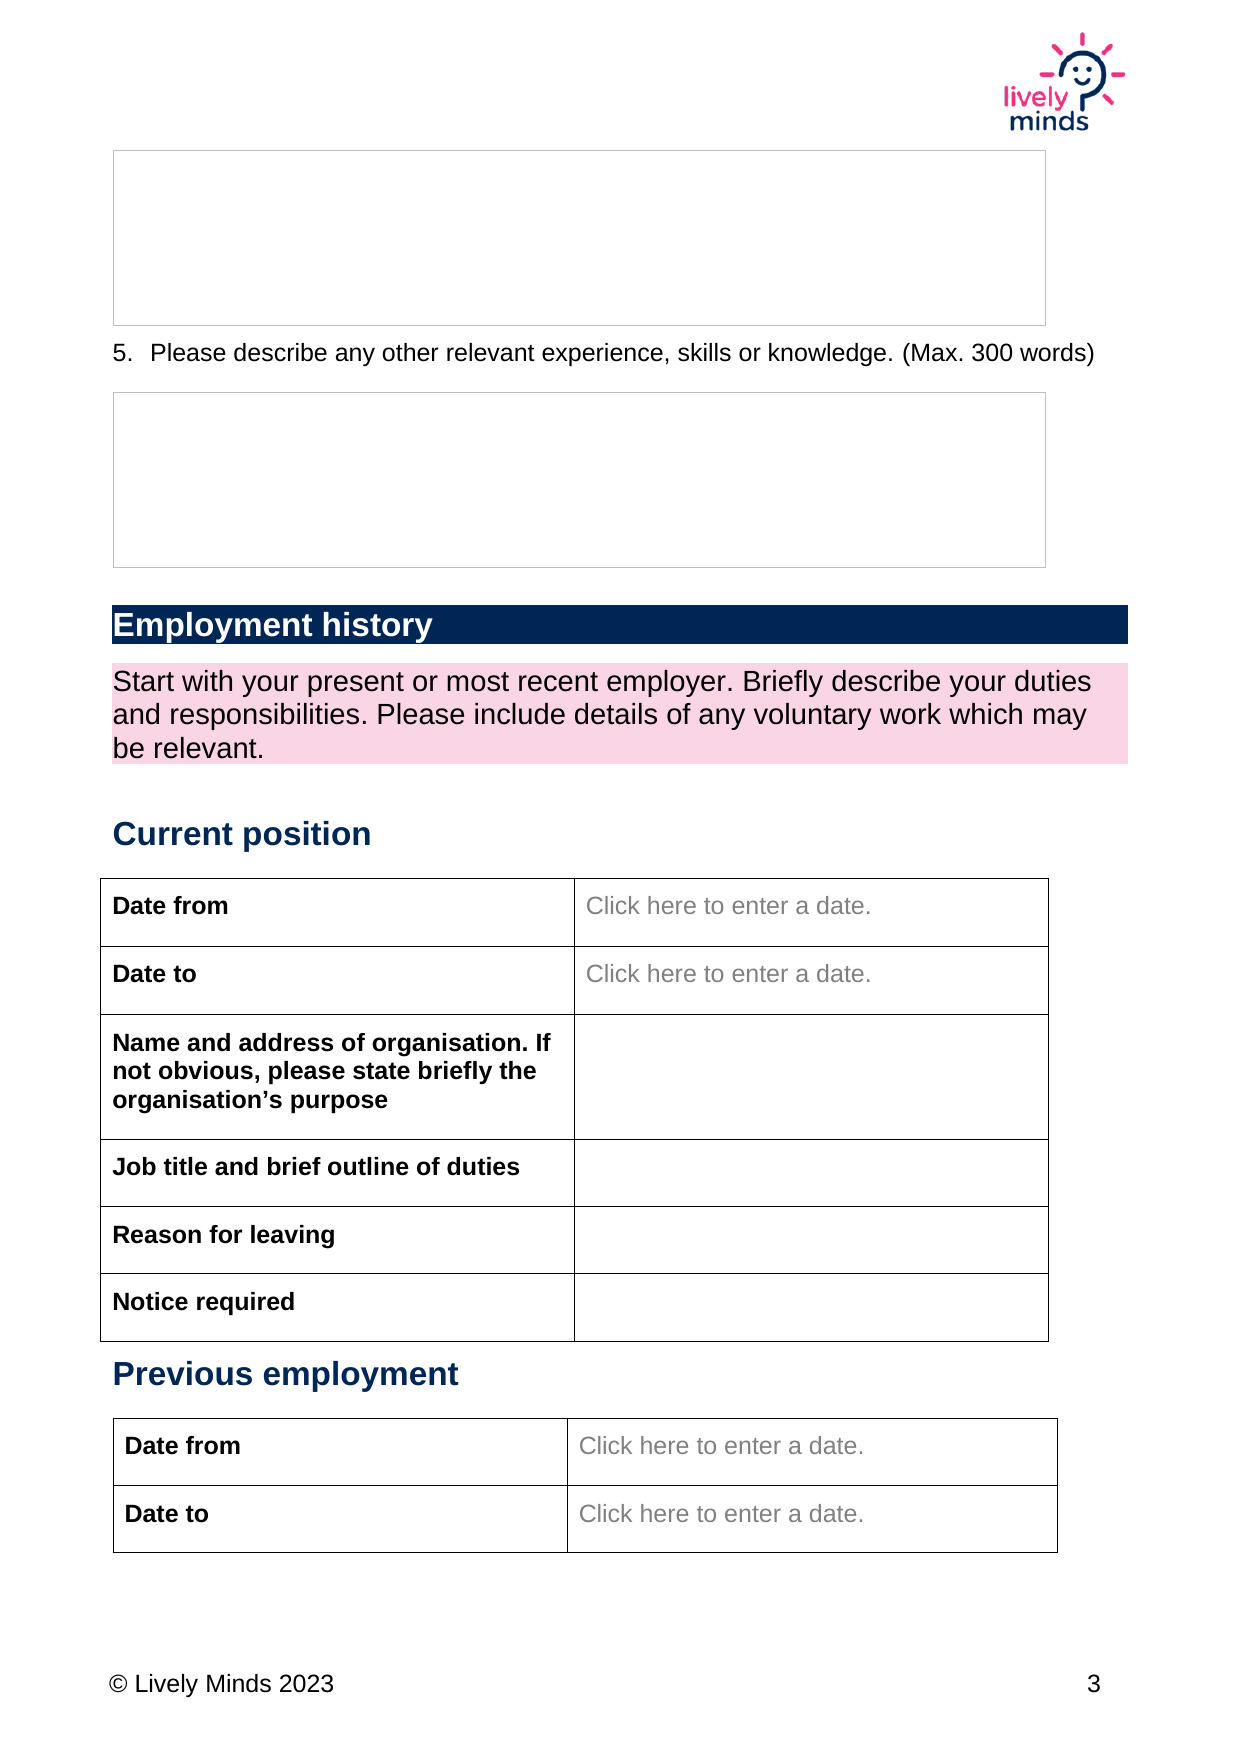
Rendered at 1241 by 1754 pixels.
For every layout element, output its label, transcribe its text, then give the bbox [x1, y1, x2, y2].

table_header Date from [101, 879, 574, 946]
picture [996, 22, 1128, 146]
subtitle Previous employment [112, 1001, 1128, 1393]
table_cell Job title and brief outline of duties [101, 1140, 574, 1206]
table_cell [575, 1140, 1048, 1206]
subtitle Employment history [112, 605, 1128, 644]
table_cell [575, 1207, 1048, 1273]
table_cell Date to [101, 947, 574, 1014]
list Please describe any other relevant experience, skills or knowledge. (Max. 300 words) [112, 338, 1128, 367]
table_header [114, 393, 1045, 567]
table_cell [575, 1274, 1048, 1341]
table_cell Reason for leaving [101, 1207, 574, 1273]
table_cell Name and address of organisation. If not obvious, please state briefly the organisation’s purpose [101, 1015, 574, 1139]
table_cell Notice required [101, 1274, 574, 1341]
table_header [114, 151, 1045, 325]
subtitle Current position [112, 814, 1128, 853]
table_cell [575, 1015, 1048, 1139]
table_header Date from [114, 1419, 567, 1485]
text Start with your present or most recent employer. Briefly describe your duties and responsibilities. Please include details of any voluntary work which may be relevant. [112, 663, 1128, 764]
table_cell Date to [114, 1486, 567, 1552]
